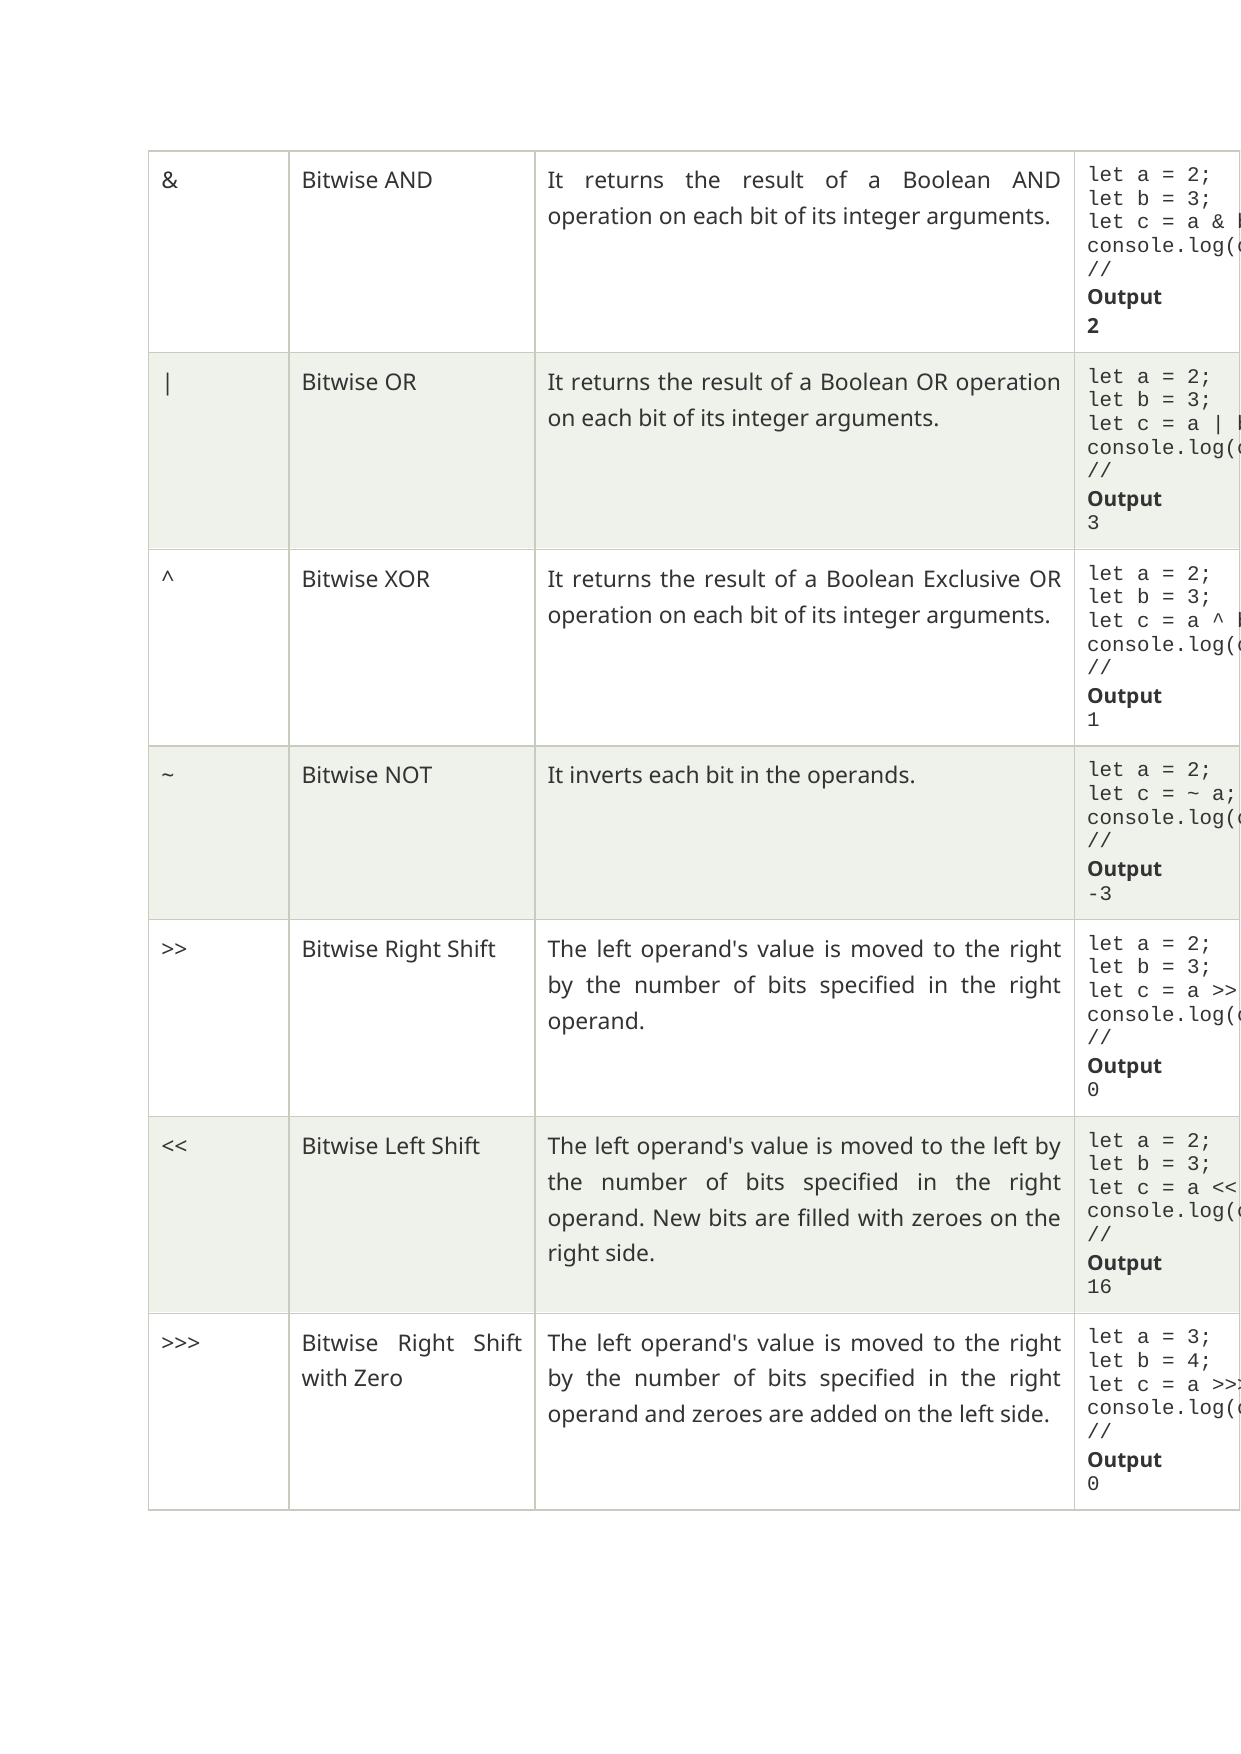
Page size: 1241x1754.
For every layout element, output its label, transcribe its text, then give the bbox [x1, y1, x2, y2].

table_cell Bitwise NOT [290, 747, 534, 919]
table_cell let a = 3; let b = 4; let c = a >>> b; console.log(c); // Output 0 [1075, 1314, 1239, 1509]
table_cell The left operand's value is moved to the right by the number of bits specified in the right operand and zeroes are added on the left side. [536, 1314, 1074, 1509]
table_cell let a = 2; let b = 3; let c = a & b; console.log(c); // Output 2 [1075, 152, 1239, 352]
table_cell ~ [149, 747, 288, 919]
table_cell >> [149, 920, 288, 1116]
table_cell Bitwise Right Shift [290, 920, 534, 1116]
table_cell << [149, 1117, 288, 1312]
table_cell Bitwise OR [290, 353, 534, 548]
table_cell It returns the result of a Boolean OR operation on each bit of its integer arguments. [536, 353, 1074, 548]
table_cell let a = 2; let b = 3; let c = a | b; console.log(c); // Output 3 [1075, 353, 1239, 548]
table_cell let a = 2; let c = ~ a; console.log(c); // Output -3 [1075, 747, 1239, 919]
table_cell >>> [149, 1314, 288, 1509]
table_cell It returns the result of a Boolean Exclusive OR operation on each bit of its integer arguments. [536, 550, 1074, 745]
table_cell The left operand's value is moved to the right by the number of bits specified in the right operand. [536, 920, 1074, 1116]
table_cell & [149, 152, 288, 352]
table_cell Bitwise AND [290, 152, 534, 352]
table_cell Bitwise Left Shift [290, 1117, 534, 1312]
table_cell ^ [149, 550, 288, 745]
table_cell The left operand's value is moved to the left by the number of bits specified in the right operand. New bits are filled with zeroes on the right side. [536, 1117, 1074, 1312]
table_cell let a = 2; let b = 3; let c = a >> b; console.log(c); // Output 0 [1075, 920, 1239, 1116]
table_cell let a = 2; let b = 3; let c = a ^ b; console.log(c); // Output 1 [1075, 550, 1239, 745]
table_cell Bitwise Right Shift with Zero [290, 1314, 534, 1509]
table_cell let a = 2; let b = 3; let c = a << b; console.log(c); // Output 16 [1075, 1117, 1239, 1312]
table_cell Bitwise XOR [290, 550, 534, 745]
table_cell It returns the result of a Boolean AND operation on each bit of its integer arguments. [536, 152, 1074, 352]
table_cell | [149, 353, 288, 548]
table_cell It inverts each bit in the operands. [536, 747, 1074, 919]
